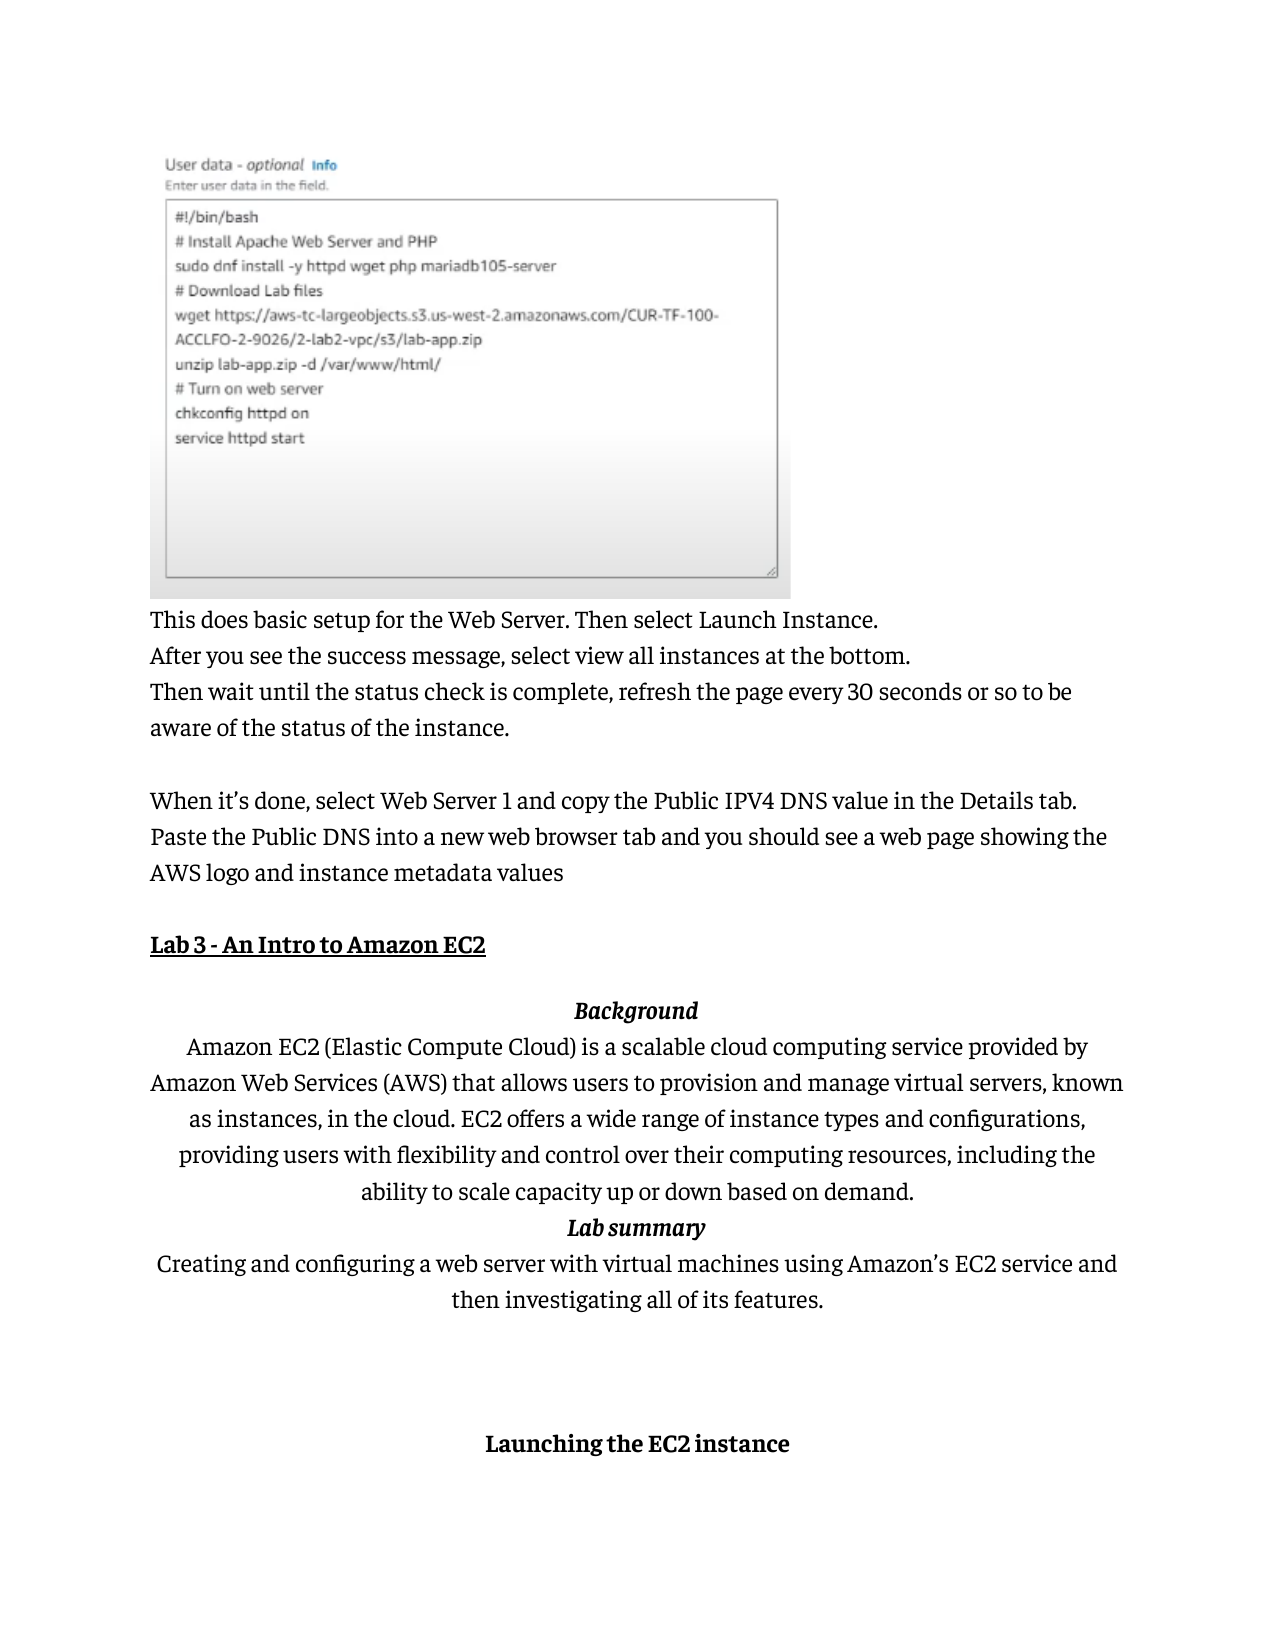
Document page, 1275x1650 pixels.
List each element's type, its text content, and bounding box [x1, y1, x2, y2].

text Creating and configuring a web server with virtual machines using Amazon’s EC2 service and then investigating all of its features. [150, 1246, 1125, 1314]
text Background [150, 993, 1125, 1024]
text After you see the success message, select view all instances at the bottom. [150, 638, 1125, 670]
text This does basic setup for the Web Server. Then select Launch Instance. [150, 602, 1125, 634]
picture [150, 150, 791, 599]
text Amazon EC2 (Elastic Compute Cloud) is a scalable cloud computing service provided by Amazon Web Services (AWS) that allows users to provision and manage virtual servers, known as instances, in the cloud. EC2 offers a wide range of instance types and configurations, providing users with flexibility and control over their computing resources, including the ability to scale capacity up or down based on demand. [150, 1029, 1125, 1205]
text When it’s done, select Web Server 1 and copy the Public IPV4 DNS value in the Details tab. Paste the Public DNS into a new web browser tab and you should see a web page showing the AWS logo and instance metadata values [150, 783, 1125, 887]
text Lab summary [150, 1210, 1125, 1241]
text Lab 3 - An Intro to Amazon EC2 [150, 928, 1125, 989]
text Then wait until the status check is complete, refresh the page every 30 seconds or so to be aware of the status of the instance. [150, 674, 1125, 742]
text Launching the EC2 instance [150, 1427, 1125, 1458]
